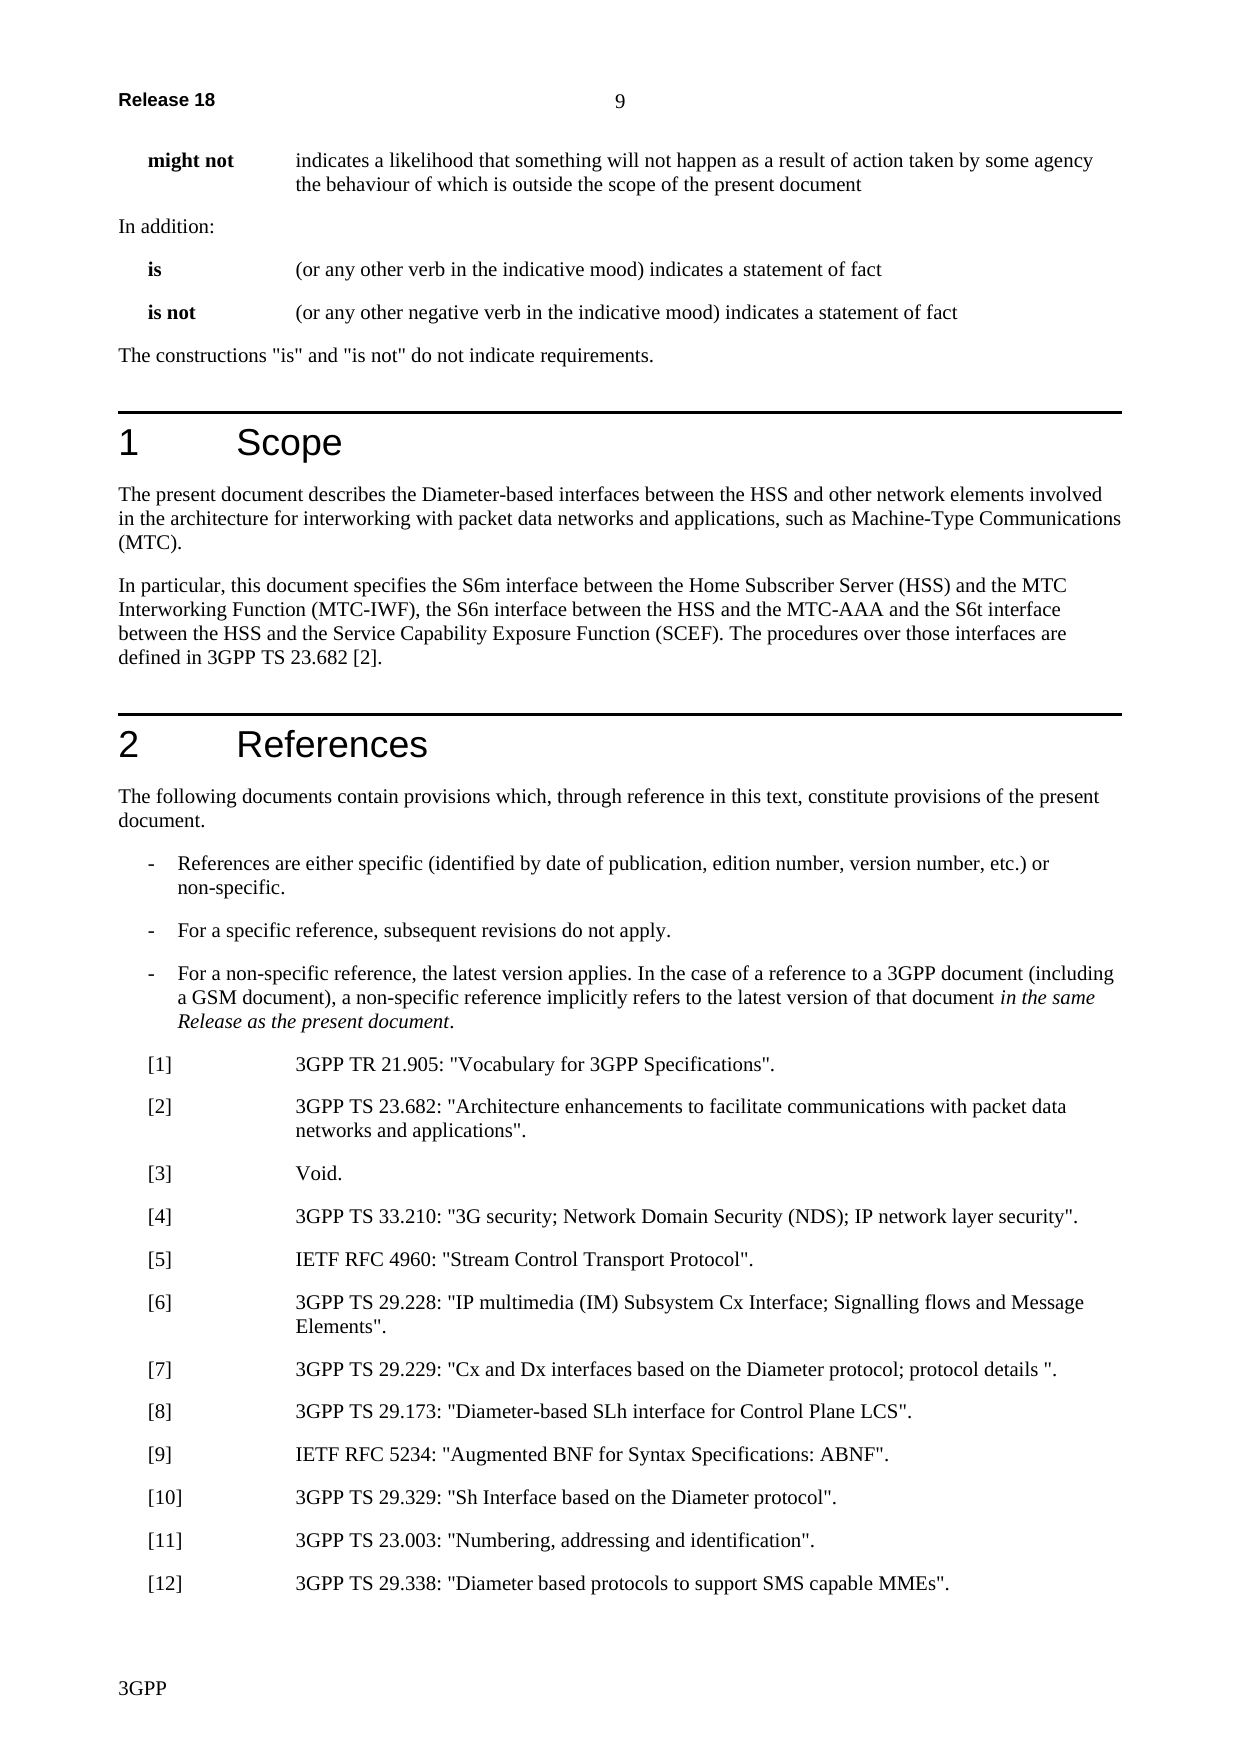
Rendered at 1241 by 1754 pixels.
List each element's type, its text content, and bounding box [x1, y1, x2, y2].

text [11] 3GPP TS 23.003: "Numbering, addressing and identification". [148, 1528, 1122, 1552]
text [1] 3GPP TR 21.905: "Vocabulary for 3GPP Specifications". [148, 1052, 1122, 1076]
text - For a non-specific reference, the latest version applies. In the case of a reference to a 3GPP document (including a GSM document), a non-specific reference implicitly refers to the latest version of that document in the same Release as the present document. [148, 961, 1122, 1033]
text [8] 3GPP TS 29.173: "Diameter-based SLh interface for Control Plane LCS". [148, 1399, 1122, 1423]
text [12] 3GPP TS 29.338: "Diameter based protocols to support SMS capable MMEs". [148, 1571, 1122, 1595]
text - For a specific reference, subsequent revisions do not apply. [148, 918, 1122, 942]
text might not indicates a likelihood that something will not happen as a result of action taken by some agency the behaviour of which is outside the scope of the present document [148, 147, 1122, 196]
subtitle 2 References [118, 716, 1122, 765]
text [2] 3GPP TS 23.682: "Architecture enhancements to facilitate communications with packet data networks and applications". [148, 1094, 1122, 1142]
text [9] IETF RFC 5234: "Augmented BNF for Syntax Specifications: ABNF". [148, 1442, 1122, 1466]
text is (or any other verb in the indicative mood) indicates a statement of fact [148, 257, 1122, 281]
text [10] 3GPP TS 29.329: "Sh Interface based on the Diameter protocol". [148, 1485, 1122, 1509]
text The following documents contain provisions which, through reference in this text, constitute provisions of the present document. [118, 784, 1122, 832]
text - References are either specific (identified by date of publication, edition number, version number, etc.) or non-specific. [148, 851, 1122, 899]
text is not (or any other negative verb in the indicative mood) indicates a statement of fact [148, 300, 1122, 324]
subtitle 1 Scope [118, 414, 1122, 463]
text [3] Void. [148, 1161, 1122, 1185]
text The present document describes the Diameter-based interfaces between the HSS and other network elements involved in the architecture for interworking with packet data networks and applications, such as Machine-Type Communications (MTC). [118, 482, 1122, 554]
text [4] 3GPP TS 33.210: "3G security; Network Domain Security (NDS); IP network layer security". [148, 1204, 1122, 1228]
text The constructions "is" and "is not" do not indicate requirements. [118, 343, 1122, 367]
text [6] 3GPP TS 29.228: "IP multimedia (IM) Subsystem Cx Interface; Signalling flows and Message Elements". [148, 1290, 1122, 1338]
text [7] 3GPP TS 29.229: "Cx and Dx interfaces based on the Diameter protocol; protocol details ". [148, 1357, 1122, 1381]
text In particular, this document specifies the S6m interface between the Home Subscriber Server (HSS) and the MTC Interworking Function (MTC-IWF), the S6n interface between the HSS and the MTC-AAA and the S6t interface between the HSS and the Service Capability Exposure Function (SCEF). The procedures over those interfaces are defined in 3GPP TS 23.682 [2]. [118, 573, 1122, 669]
text In addition: [118, 214, 1122, 238]
text [5] IETF RFC 4960: "Stream Control Transport Protocol". [148, 1247, 1122, 1271]
